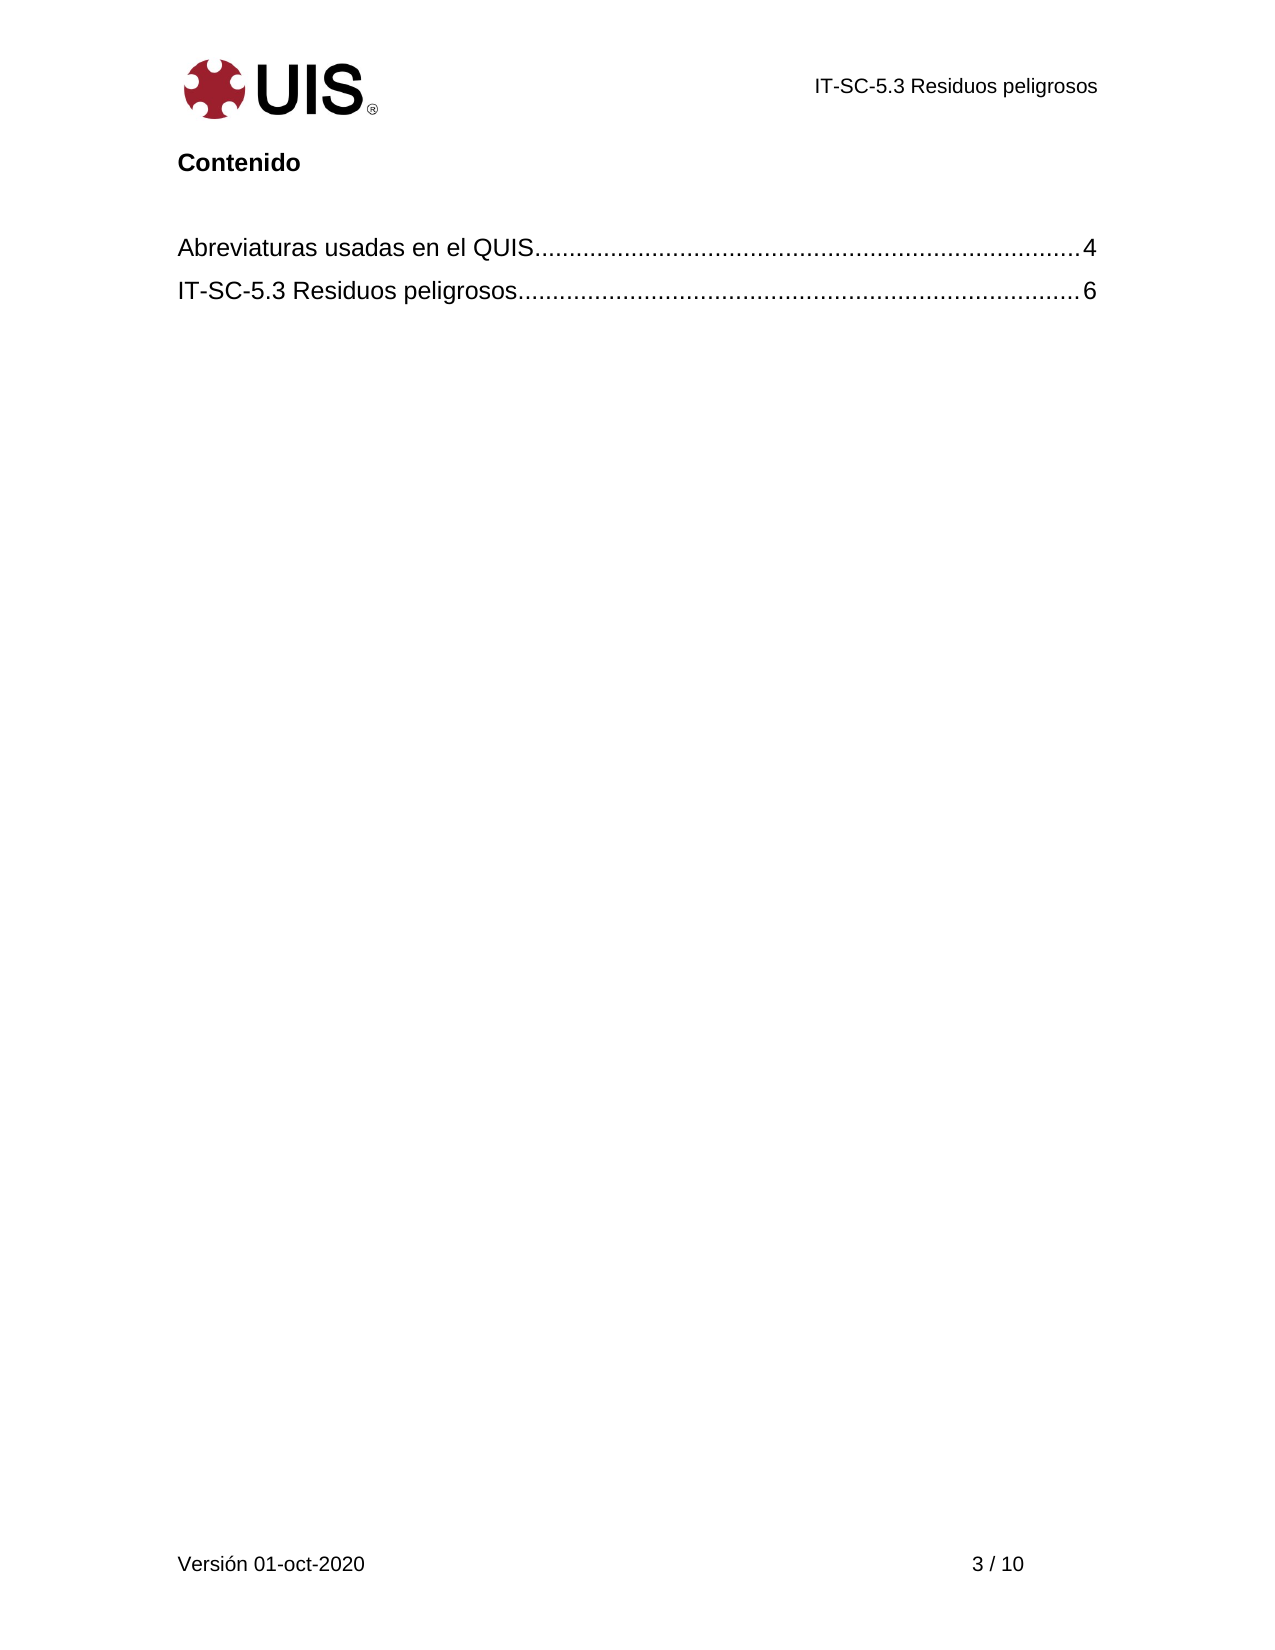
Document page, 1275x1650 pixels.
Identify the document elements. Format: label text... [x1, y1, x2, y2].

text Abreviaturas usadas en el QUIS 4 [177, 233, 1098, 261]
picture [182, 57, 380, 121]
title Contenido [177, 148, 1098, 176]
text IT-SC-5.3 Residuos peligrosos 6 [177, 276, 1098, 304]
